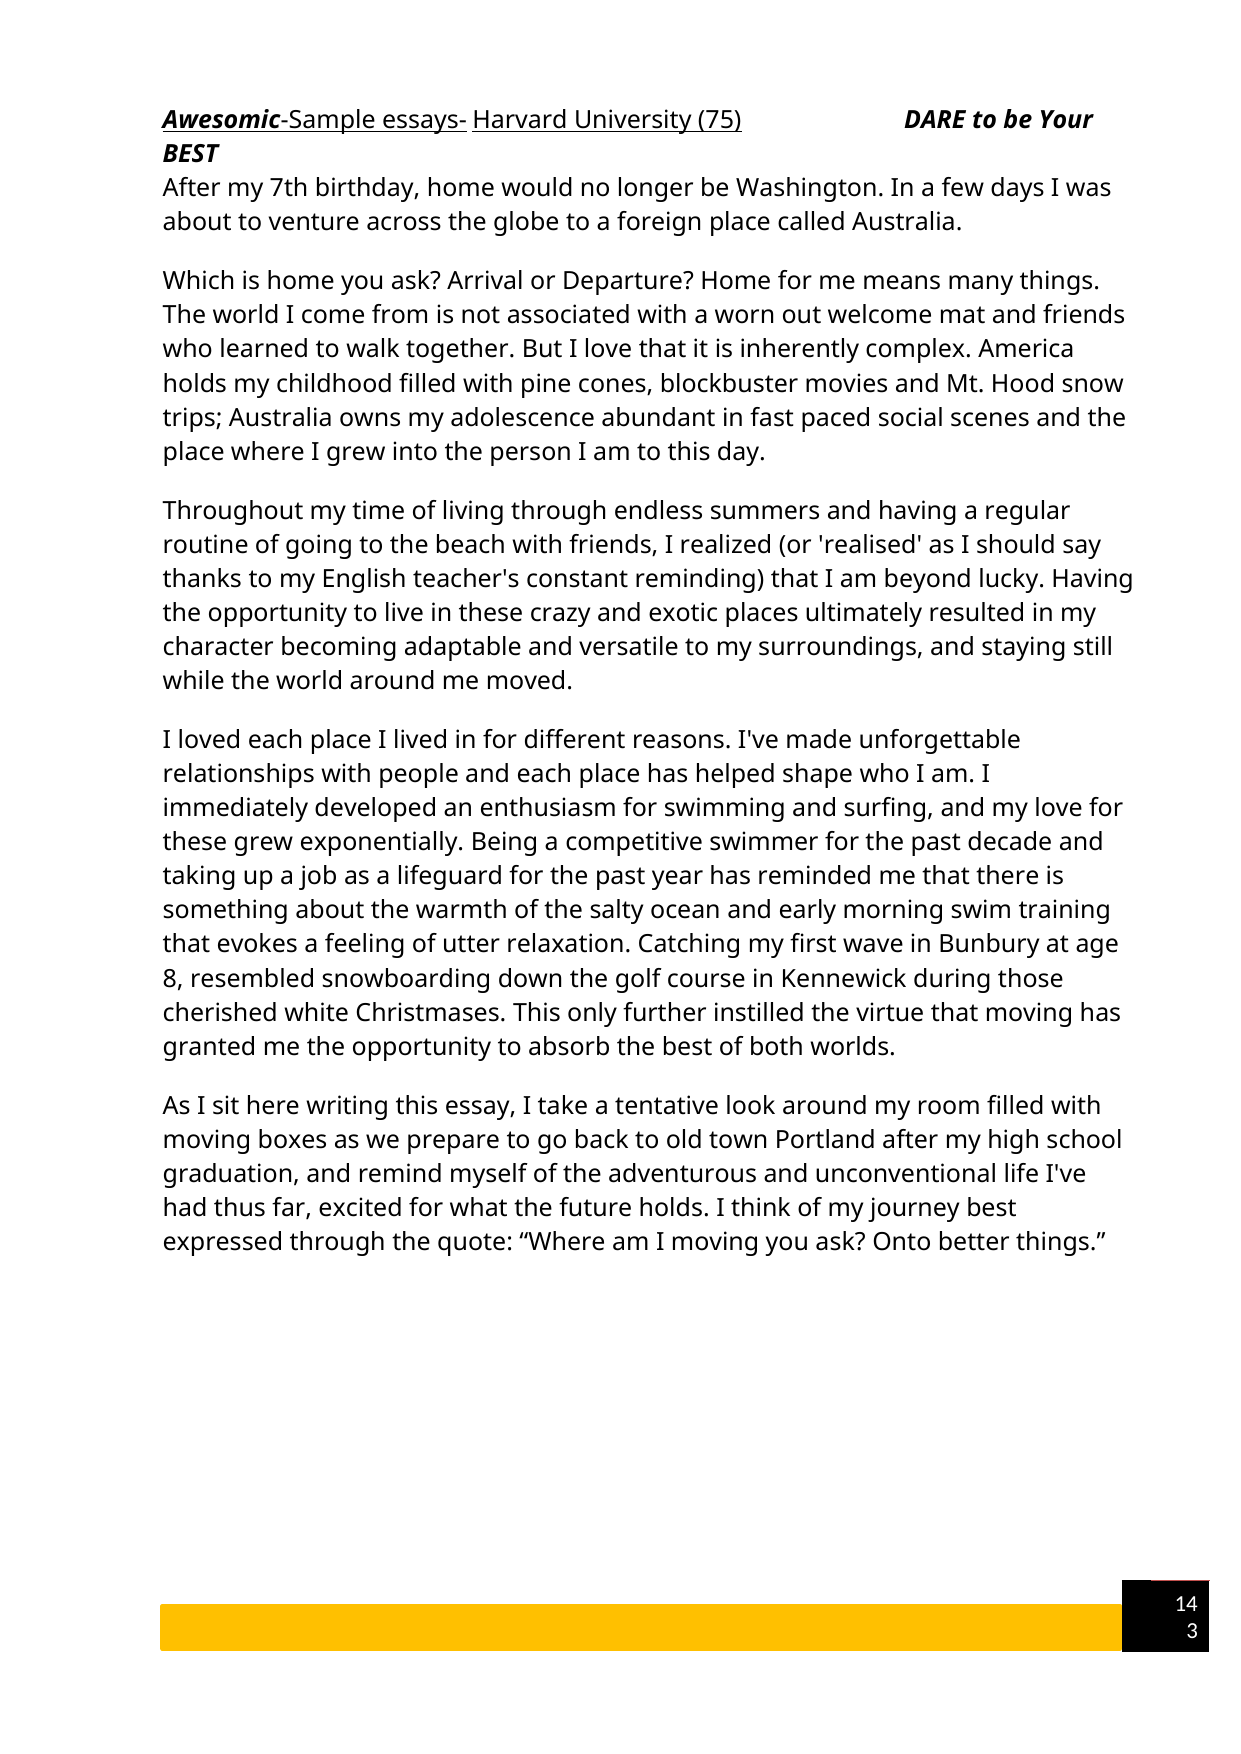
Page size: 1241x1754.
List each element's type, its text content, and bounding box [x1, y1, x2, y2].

text I loved each place I lived in for different reasons. I've made unforgettable relationships with people and each place has helped shape who I am. I immediately developed an enthusiasm for swimming and surfing, and my love for these grew exponentially. Being a competitive swimmer for the past decade and taking up a job as a lifeguard for the past year has reminded me that there is something about the warmth of the salty ocean and early morning swim training that evokes a feeling of utter relaxation. Catching my first wave in Bunbury at age 8, resembled snowboarding down the golf course in Kennewick during those cherished white Christmases. This only further instilled the virtue that moving has granted me the opportunity to absorb the best of both worlds. [162, 722, 1137, 1062]
text As I sit here writing this essay, I take a tentative look around my room filled with moving boxes as we prepare to go back to old town Portland after my high school graduation, and remind myself of the adventurous and unconventional life I've had thus far, excited for what the future holds. I think of my journey best expressed through the quote: “Where am I moving you ask? Onto better things.” [162, 1087, 1137, 1258]
text Throughout my time of living through endless summers and having a regular routine of going to the beach with friends, I realized (or 'realised' as I should say thanks to my English teacher's constant reminding) that I am beyond lucky. Having the opportunity to live in these crazy and exotic places ultimately resulted in my character becoming adaptable and versatile to my surroundings, and staying still while the world around me moved. [162, 492, 1137, 697]
text Which is home you ask? Arrival or Departure? Home for me means many things. The world I come from is not associated with a worn out welcome mat and friends who learned to walk together. But I love that it is inherently complex. America holds my childhood filled with pine cones, blockbuster movies and Mt. Hood snow trips; Australia owns my adolescence abundant in fast paced social scenes and the place where I grew into the person I am to this day. [162, 263, 1137, 467]
text After my 7th birthday, home would no longer be Washington. In a few days I was about to venture across the globe to a foreign place called Australia. [162, 170, 1137, 238]
